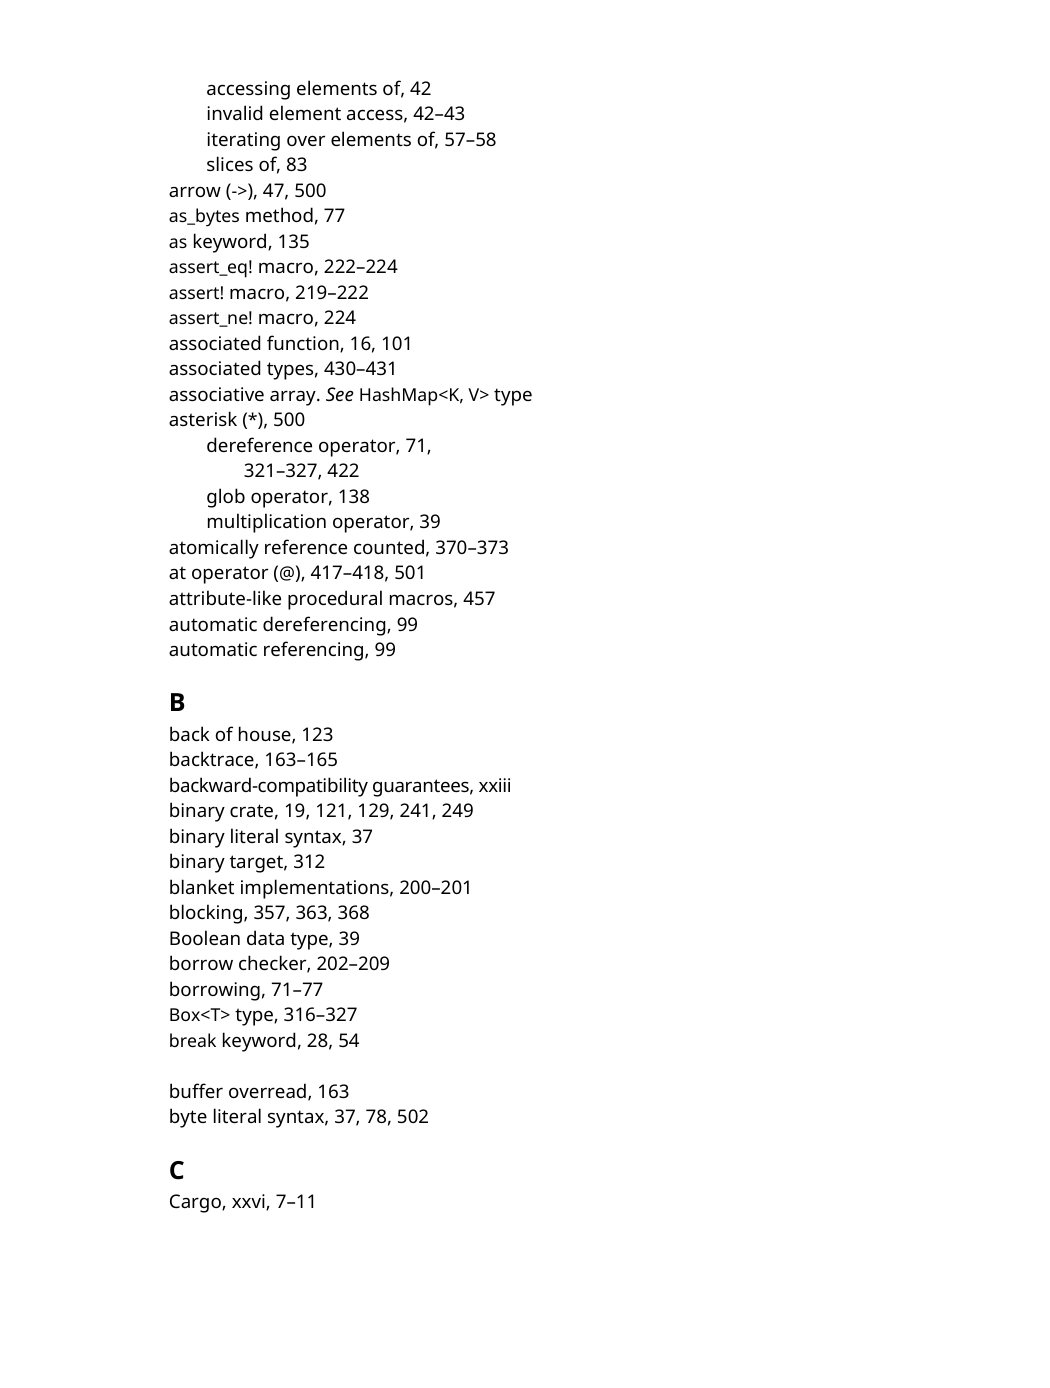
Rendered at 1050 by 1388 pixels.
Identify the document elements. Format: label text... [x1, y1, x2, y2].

text as_bytes method, 77 [169, 203, 900, 228]
text associative array. See HashMap<K, V> type [169, 381, 900, 407]
text automatic dereferencing, 99 [169, 611, 900, 636]
text asterisk (*), 500 [169, 407, 900, 432]
text glob operator, 138 [206, 483, 900, 509]
text associated types, 430–431 [169, 356, 900, 381]
text assert! macro, 219–222 [169, 279, 900, 305]
text blanket implementations, 200–201 [169, 874, 900, 900]
text multiplication operator, 39 [206, 509, 900, 534]
text dereference operator, 71, 321–327, 422 [206, 432, 900, 483]
text associated function, 16, 101 [169, 330, 900, 356]
text Box<T> type, 316–327 [169, 1002, 900, 1027]
text slices of, 83 [206, 152, 900, 177]
text borrow checker, 202–209 [169, 951, 900, 976]
text Boolean data type, 39 [169, 925, 900, 951]
text invalid element access, 42–43 [206, 101, 900, 126]
text attribute-like procedural macros, 457 [169, 585, 900, 611]
text Cargo, xxvi, 7–11 [169, 1188, 900, 1214]
text automatic referencing, 99 [169, 636, 900, 662]
text back of house, 123 [169, 721, 900, 747]
text atomically reference counted, 370–373 [169, 534, 900, 560]
text arrow (->), 47, 500 [169, 177, 900, 203]
text binary crate, 19, 121, 129, 241, 249 [169, 798, 900, 823]
text blocking, 357, 363, 368 [169, 900, 900, 925]
text backward-compatibility guarantees, xxiii [169, 772, 900, 798]
text assert_ne! macro, 224 [169, 305, 900, 330]
text B [169, 685, 900, 719]
text byte literal syntax, 37, 78, 502 [169, 1104, 900, 1129]
text iterating over elements of, 57–58 [206, 126, 900, 152]
text assert_eq! macro, 222–224 [169, 254, 900, 279]
text as keyword, 135 [169, 228, 900, 254]
text C [169, 1152, 900, 1186]
text buffer overread, 163 [169, 1078, 900, 1104]
text binary literal syntax, 37 [169, 823, 900, 849]
text accessing elements of, 42 [206, 75, 900, 101]
text at operator (@), 417–418, 501 [169, 560, 900, 585]
text binary target, 312 [169, 849, 900, 874]
text borrowing, 71–77 [169, 976, 900, 1002]
text backtrace, 163–165 [169, 747, 900, 772]
text break keyword, 28, 54 [169, 1027, 900, 1053]
